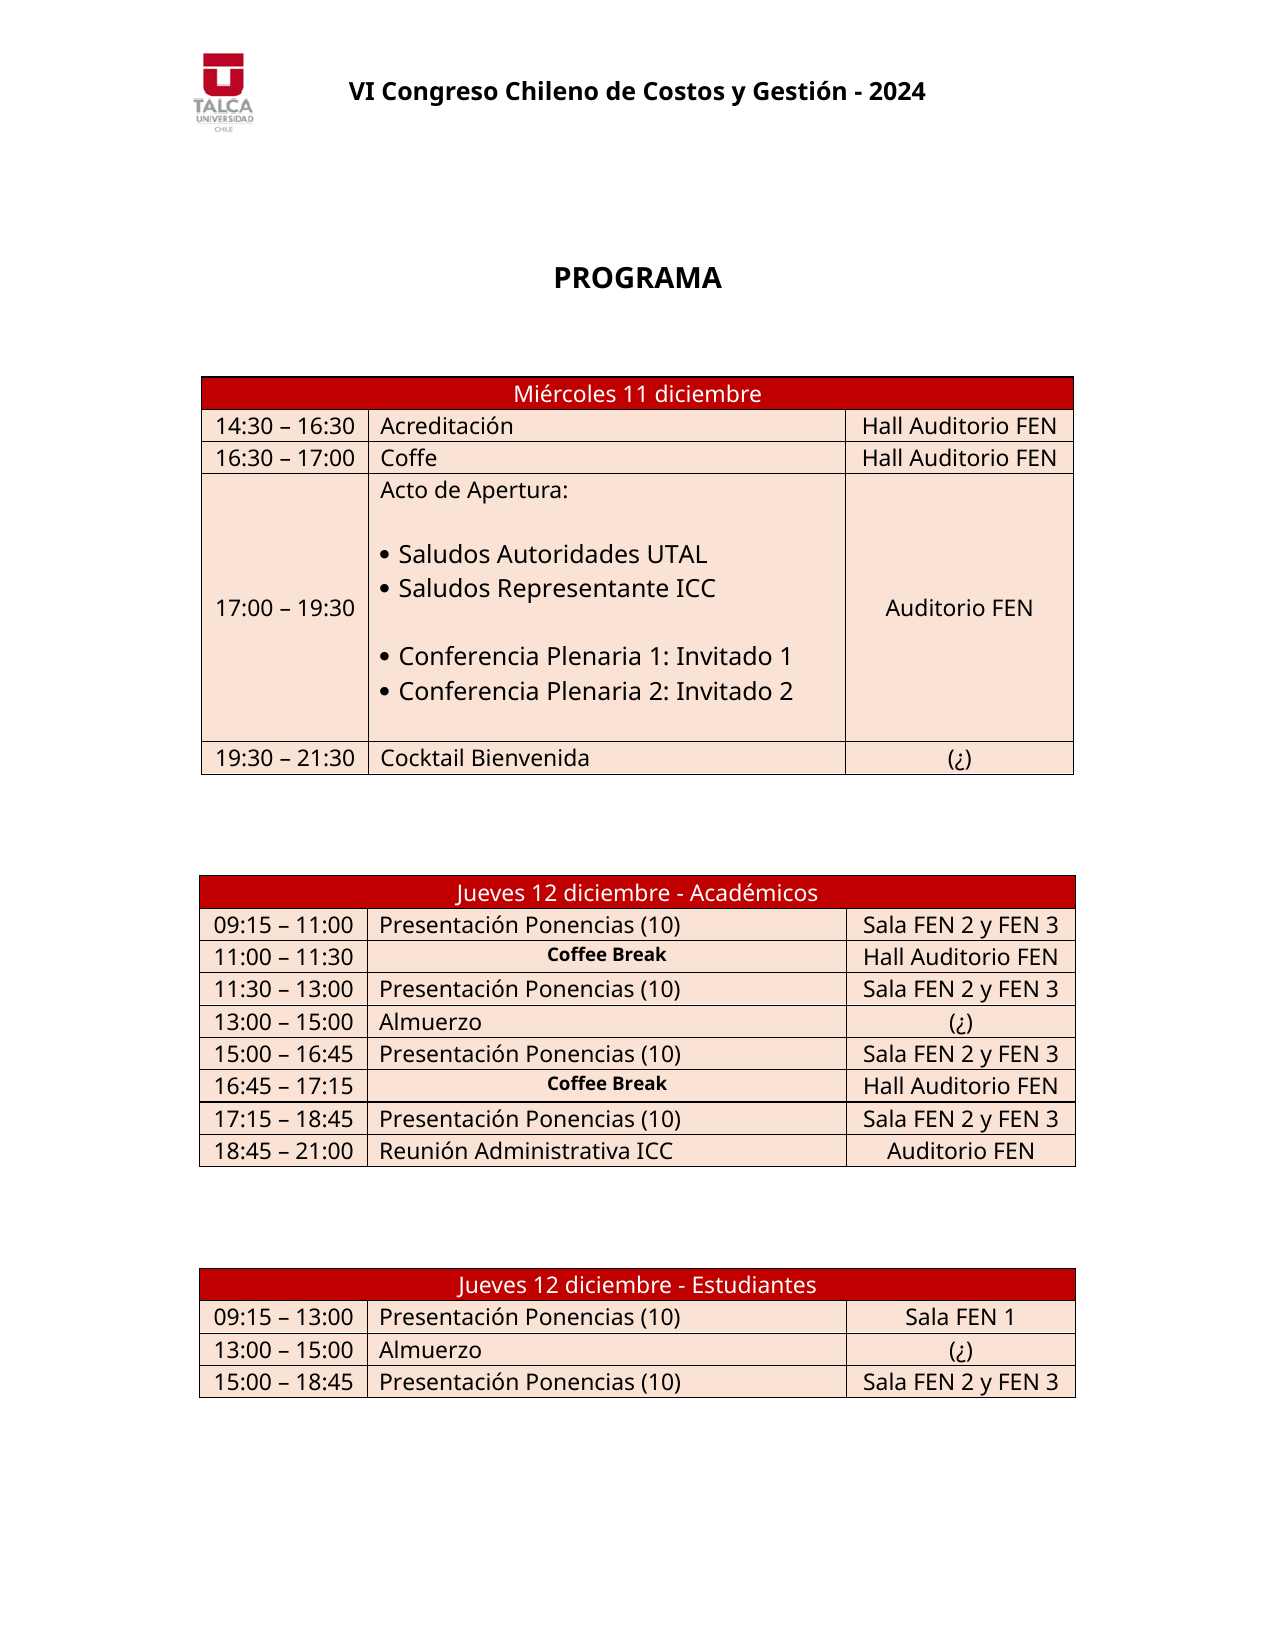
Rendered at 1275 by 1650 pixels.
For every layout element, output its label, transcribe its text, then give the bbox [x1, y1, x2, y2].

table_cell Coffee Break [368, 1070, 846, 1101]
table_cell Acto de Apertura: Saludos Autoridades UTAL Saludos Representante ICC Conferencia Plenaria 1: Invitado 1 Conferencia Plenaria 2: Invitado 2 [369, 474, 845, 741]
text PROGRAMA [177, 257, 1098, 297]
table_header Miércoles 11 diciembre [202, 378, 1073, 409]
table_cell (¿) [846, 742, 1073, 773]
table_cell Sala FEN 1 [847, 1301, 1075, 1332]
table_cell Cocktail Bienvenida [369, 742, 845, 773]
table_cell Presentación Ponencias (10) [368, 1038, 846, 1069]
table_cell Presentación Ponencias (10) [368, 1103, 846, 1134]
table_cell (¿) [847, 1334, 1075, 1365]
table_cell Sala FEN 2 y FEN 3 [847, 1103, 1075, 1134]
table_cell 16:45 – 17:15 [200, 1070, 367, 1101]
table_cell 11:00 – 11:30 [200, 941, 367, 972]
table_cell Sala FEN 2 y FEN 3 [847, 1366, 1075, 1397]
table_cell Presentación Ponencias (10) [368, 909, 846, 940]
table_header Jueves 12 diciembre - Académicos [200, 876, 1075, 908]
table_cell Almuerzo [368, 1006, 846, 1037]
table_cell 11:30 – 13:00 [200, 973, 367, 1004]
table_cell Sala FEN 2 y FEN 3 [847, 1038, 1075, 1069]
table_cell Almuerzo [368, 1334, 846, 1365]
table_cell 09:15 – 13:00 [200, 1301, 367, 1332]
table_cell Sala FEN 2 y FEN 3 [847, 973, 1075, 1004]
table_cell Presentación Ponencias (10) [368, 1301, 846, 1332]
table_cell Hall Auditorio FEN [846, 442, 1073, 473]
table_cell (¿) [847, 1006, 1075, 1037]
table_cell 17:15 – 18:45 [200, 1103, 367, 1134]
table_cell 16:30 – 17:00 [202, 442, 368, 473]
table_cell Hall Auditorio FEN [846, 410, 1073, 441]
table_cell Reunión Administrativa ICC [368, 1135, 846, 1166]
table_cell 17:00 – 19:30 [202, 474, 368, 741]
table_cell Coffe [369, 442, 845, 473]
table_cell 13:00 – 15:00 [200, 1334, 367, 1365]
table_cell 15:00 – 18:45 [200, 1366, 367, 1397]
table_cell Hall Auditorio FEN [847, 1070, 1075, 1101]
table_cell 18:45 – 21:00 [200, 1135, 367, 1166]
table_cell Acreditación [369, 410, 845, 441]
table_cell 14:30 – 16:30 [202, 410, 368, 441]
table_cell Hall Auditorio FEN [847, 941, 1075, 972]
table_cell Presentación Ponencias (10) [368, 973, 846, 1004]
table_header Jueves 12 diciembre - Estudiantes [200, 1269, 1075, 1300]
table_cell Auditorio FEN [846, 474, 1073, 741]
table_cell 15:00 – 16:45 [200, 1038, 367, 1069]
table_cell Coffee Break [368, 941, 846, 972]
picture [172, 52, 270, 143]
table_cell Auditorio FEN [847, 1135, 1075, 1166]
table_cell Sala FEN 2 y FEN 3 [847, 909, 1075, 940]
table_cell 09:15 – 11:00 [200, 909, 367, 940]
table_cell 13:00 – 15:00 [200, 1006, 367, 1037]
table_cell Presentación Ponencias (10) [368, 1366, 846, 1397]
table_cell 19:30 – 21:30 [202, 742, 368, 773]
